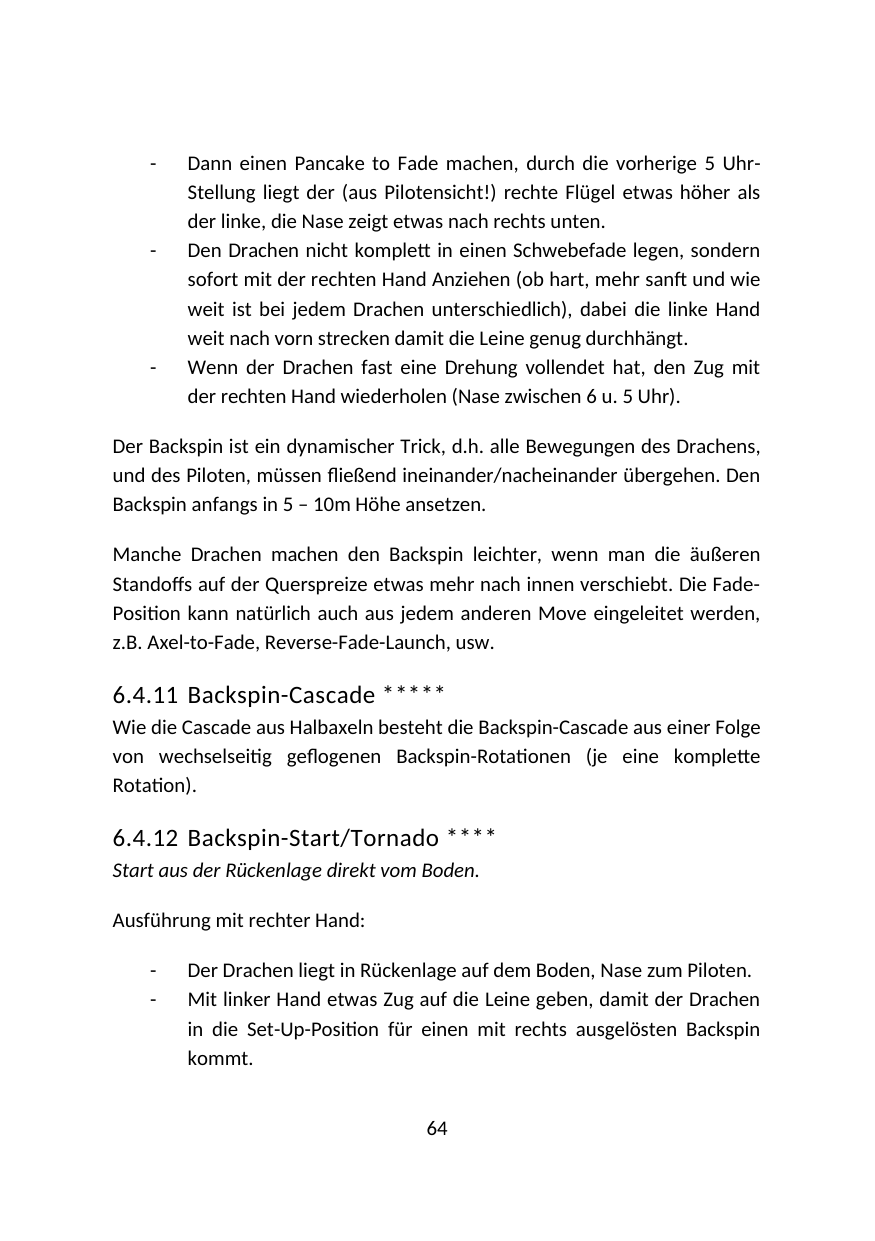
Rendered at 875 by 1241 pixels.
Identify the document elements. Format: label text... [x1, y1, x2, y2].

subtitle Backspin-Start/Tornado **** [112, 822, 762, 853]
list Den Drachen nicht komplett in einen Schwebefade legen, sondern sofort mit der rechten Hand Anziehen (ob hart, mehr sanft und wie weit ist bei jedem Drachen unterschiedlich), dabei die linke Hand weit nach vorn strecken damit die Leine genug durchhängt. [150, 237, 762, 350]
text Der Backspin ist ein dynamischer Trick, d.h. alle Bewegungen des Drachens, und des Piloten, müssen fließend ineinander/nacheinander übergehen. Den Backspin anfangs in 5 – 10m Höhe ansetzen. [112, 433, 762, 517]
text Ausführung mit rechter Hand: [112, 907, 762, 933]
list Dann einen Pancake to Fade machen, durch die vorherige 5 Uhr-Stellung liegt der (aus Pilotensicht!) rechte Flügel etwas höher als der linke, die Nase zeigt etwas nach rechts unten. [150, 150, 762, 234]
list Mit linker Hand etwas Zug auf die Leine geben, damit der Drachen in die Set-Up-Position für einen mit rechts ausgelösten Backspin kommt. [150, 987, 762, 1070]
text Start aus der Rückenlage direkt vom Boden. [112, 857, 762, 883]
list Der Drachen liegt in Rückenlage auf dem Boden, Nase zum Piloten. [150, 957, 762, 983]
subtitle Backspin-Cascade ***** [112, 679, 762, 710]
text Manche Drachen machen den Backspin leichter, wenn man die äußeren Standoffs auf der Querspreize etwas mehr nach innen verschiebt. Die Fade-Position kann natürlich auch aus jedem anderen Move eingeleitet werden, z.B. Axel-to-Fade, Reverse-Fade-Launch, usw. [112, 542, 762, 654]
list Wenn der Drachen fast eine Drehung vollendet hat, den Zug mit der rechten Hand wiederholen (Nase zwischen 6 u. 5 Uhr). [150, 354, 762, 409]
text Wie die Cascade aus Halbaxeln besteht die Backspin-Cascade aus einer Folge von wechselseitig geflogenen Backspin-Rotationen (je eine komplette Rotation). [112, 714, 762, 798]
